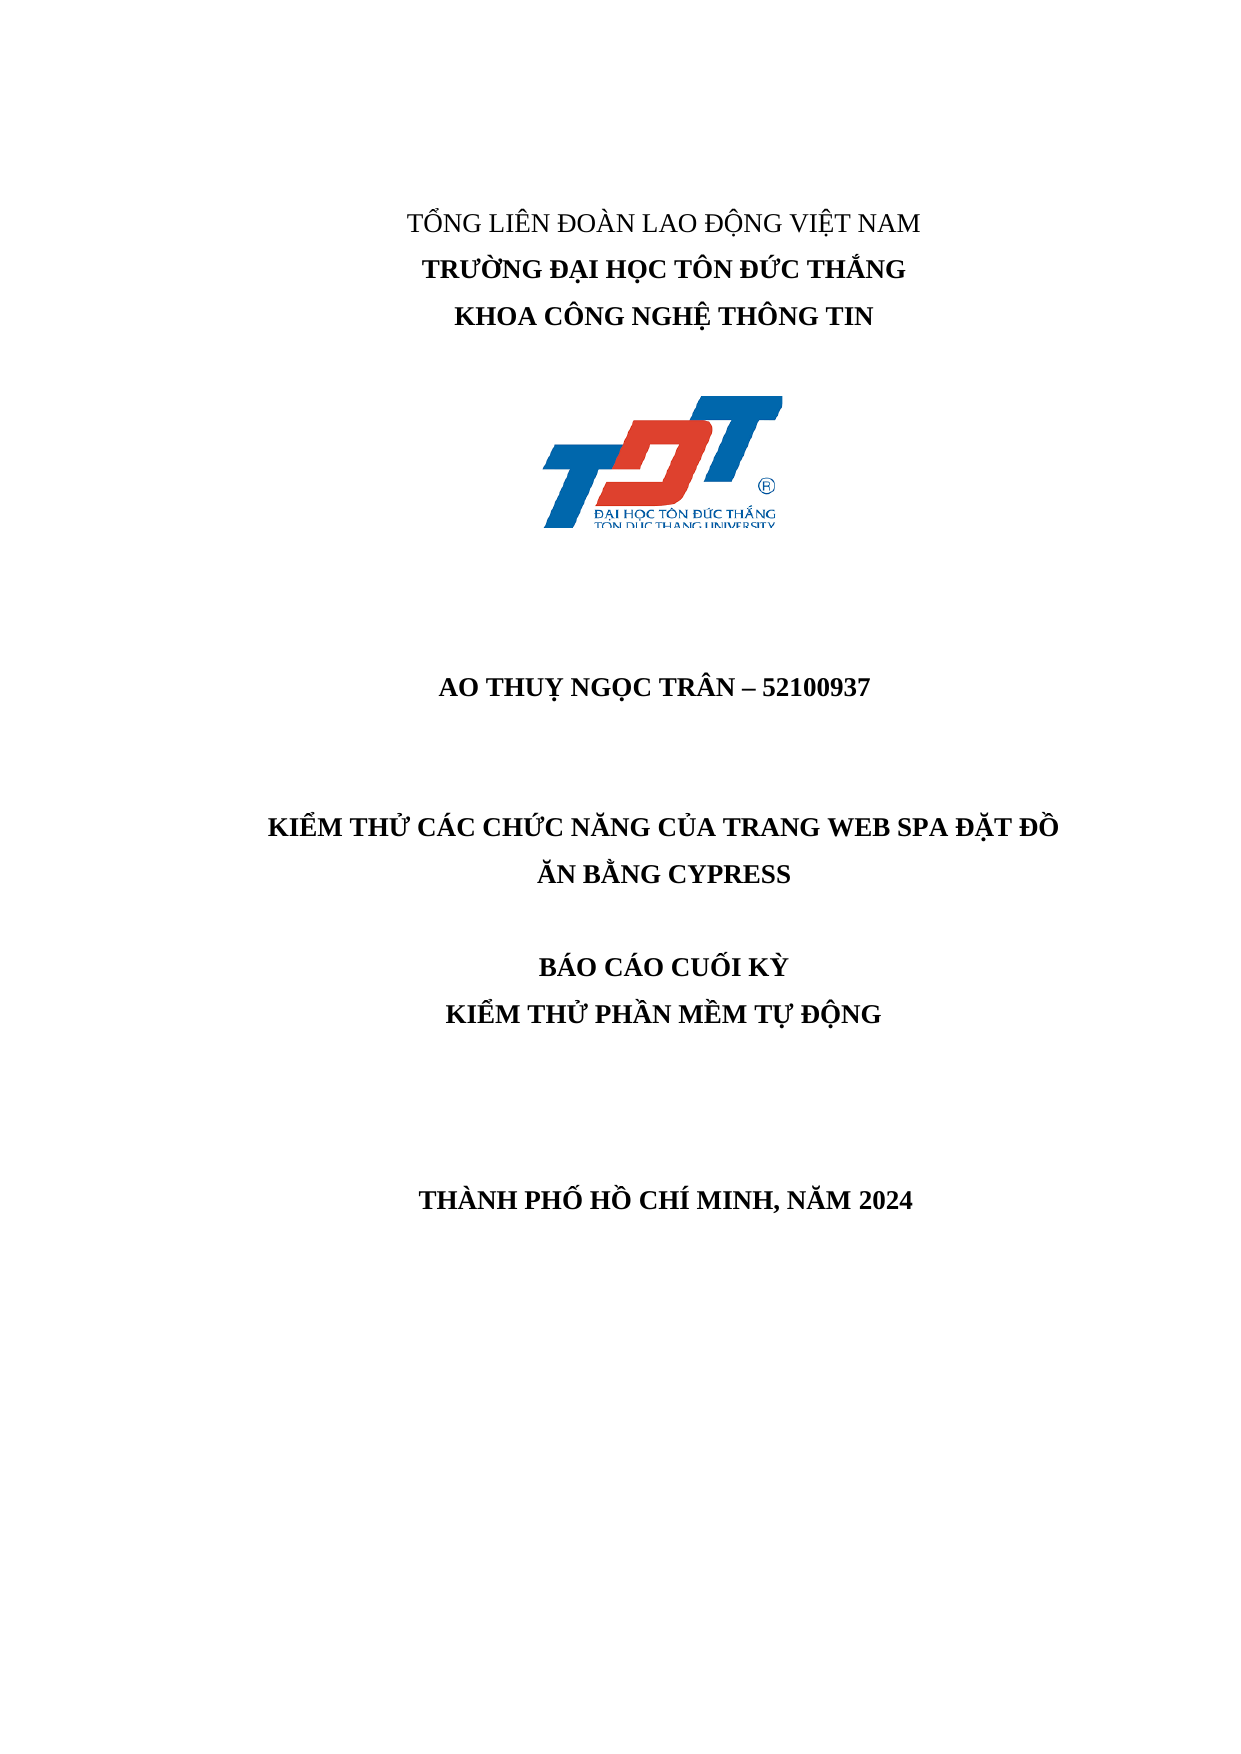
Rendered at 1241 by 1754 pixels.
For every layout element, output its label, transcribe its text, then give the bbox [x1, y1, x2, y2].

text BÁO CÁO CUỐI KỲ [253, 951, 1074, 982]
text KIỂM THỬ PHẦN MỀM TỰ ĐỘNG [253, 998, 1074, 1029]
text AO THUỴ NGỌC TRÂN – 52100937 [192, 671, 1117, 702]
text TỔNG LIÊN ĐOÀN LAO ĐỘNG VIỆT NAM [263, 207, 1065, 238]
picture [542, 396, 783, 528]
text THÀNH PHỐ HỒ CHÍ MINH, NĂM 2024 [209, 1184, 1122, 1216]
text TRƯỜNG ĐẠI HỌC TÔN ĐỨC THẮNG [263, 253, 1065, 284]
text KIỂM THỬ CÁC CHỨC NĂNG CỦA TRANG WEB SPA ĐẶT ĐỒ ĂN BẰNG CYPRESS [263, 811, 1065, 889]
text KHOA CÔNG NGHỆ THÔNG TIN [263, 300, 1065, 331]
